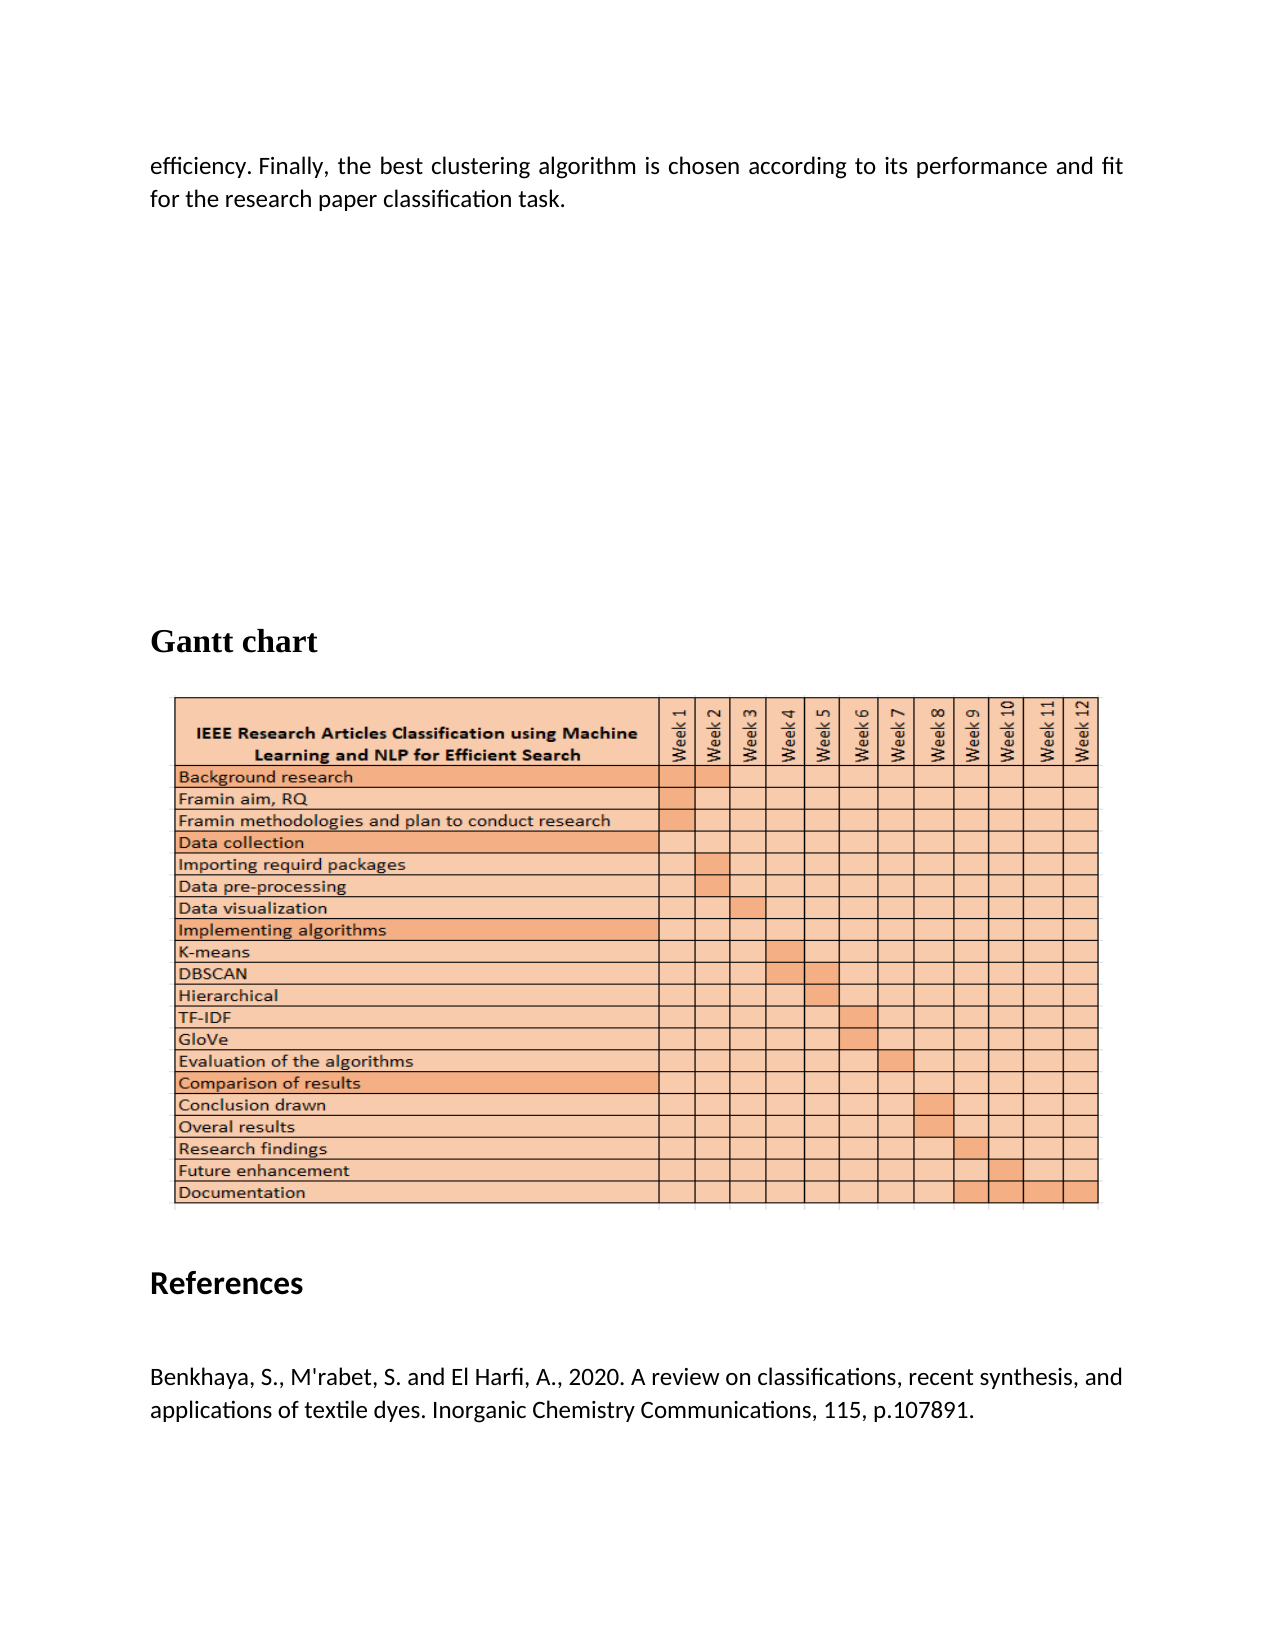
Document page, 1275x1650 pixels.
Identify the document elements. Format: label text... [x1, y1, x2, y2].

text References [150, 1262, 1125, 1303]
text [150, 150, 1125, 213]
text Gantt chart [150, 621, 1125, 659]
text Benkhaya, S., M'rabet, S. and El Harfi, A., 2020. A review on classifications, recent synthesis, and applications of textile dyes. Inorganic Chemistry Communications, 115, p.107891. [150, 1362, 1125, 1425]
